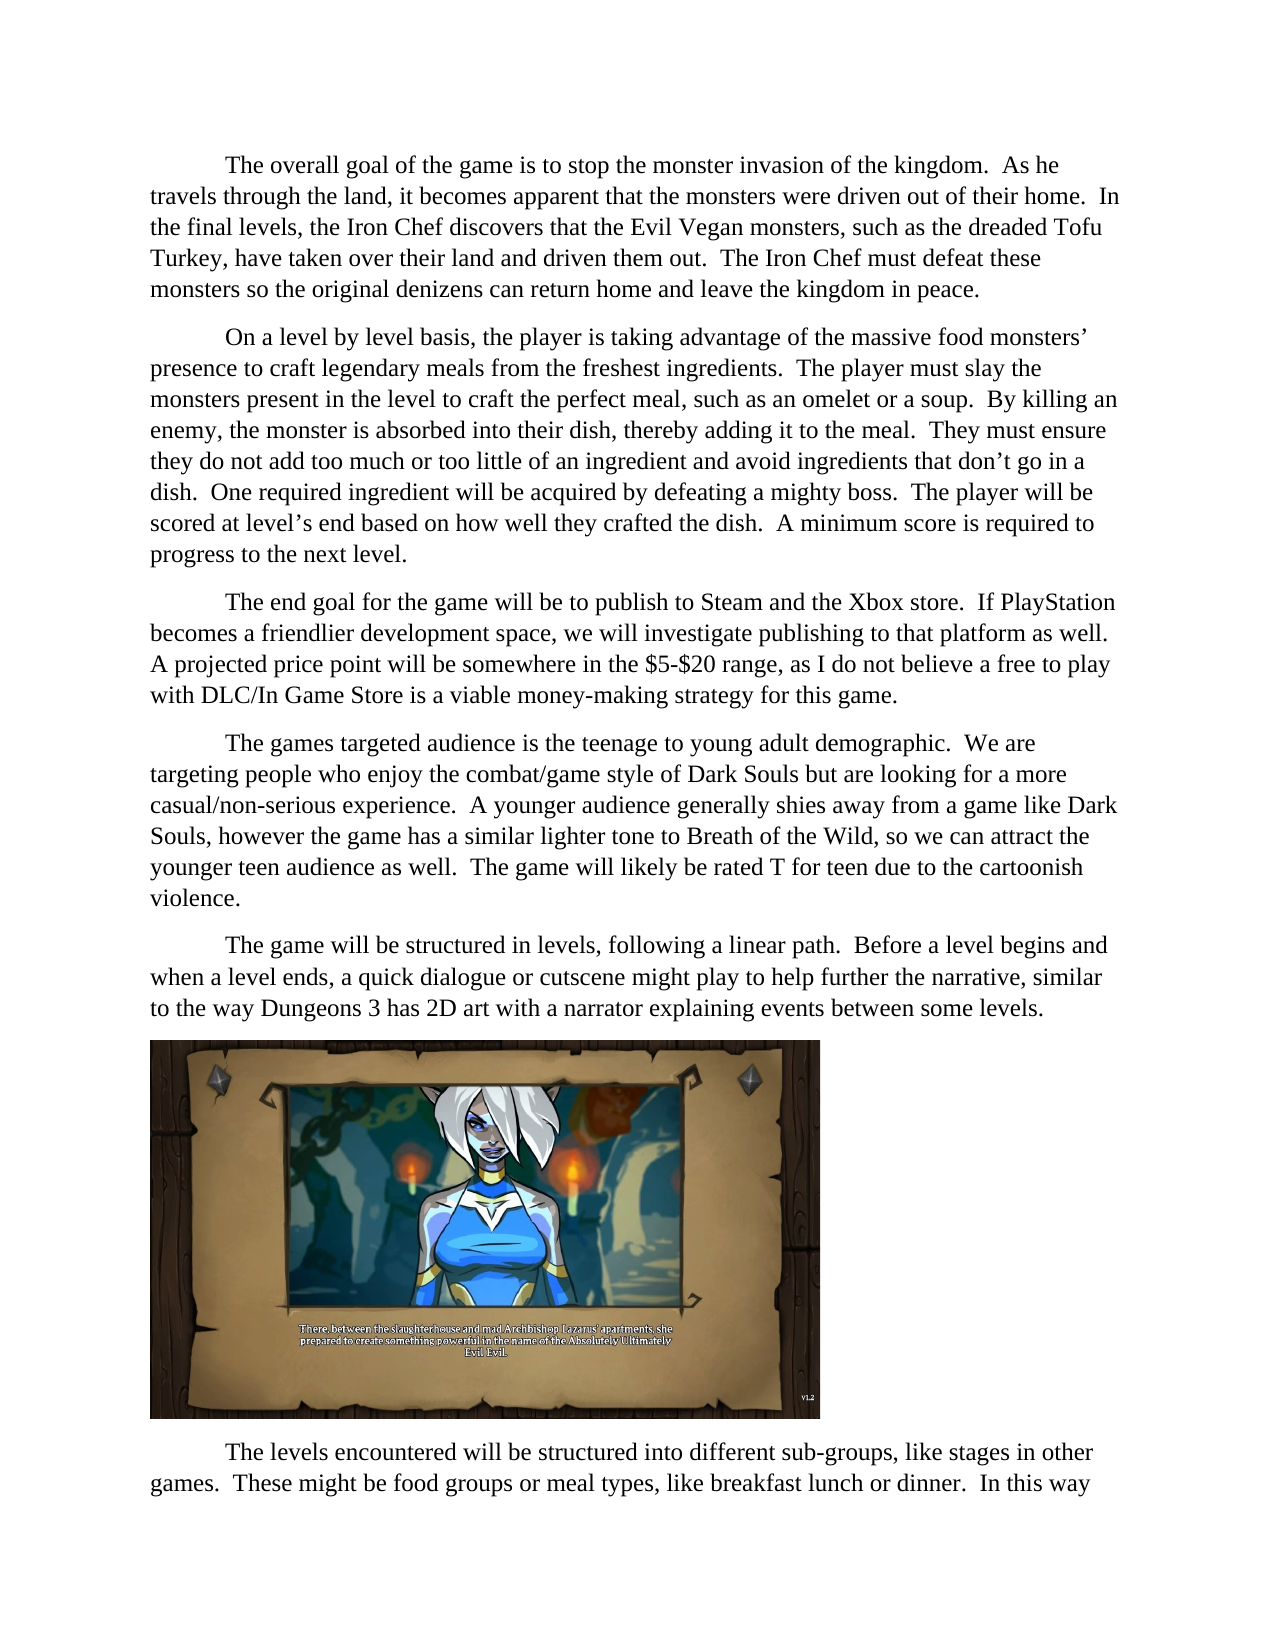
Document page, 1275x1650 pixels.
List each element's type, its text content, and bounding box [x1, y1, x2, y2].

text The games targeted audience is the teenage to young adult demographic. We are targeting people who enjoy the combat/game style of Dark Souls but are looking for a more casual/non-serious experience. A younger audience generally shies away from a game like Dark Souls, however the game has a similar lighter tone to Breath of the Wild, so we can attract the younger teen audience as well. The game will likely be rated T for teen due to the cartoonish violence. [150, 728, 1125, 912]
text The overall goal of the game is to stop the monster invasion of the kingdom. As he travels through the land, it becomes apparent that the monsters were driven out of their home. In the final levels, the Iron Chef discovers that the Evil Vegan monsters, such as the dreaded Tofu Turkey, have taken over their land and driven them out. The Iron Chef must defeat these monsters so the original denizens can return home and leave the kingdom in peace. [150, 150, 1125, 303]
text On a level by level basis, the player is taking advantage of the massive food monsters’ presence to craft legendary meals from the freshest ingredients. The player must slay the monsters present in the level to craft the perfect meal, such as an omelet or a soup. By killing an enemy, the monster is absorbed into their dish, thereby adding it to the meal. They must ensure they do not add too much or too little of an ingredient and avoid ingredients that don’t go in a dish. One required ingredient will be acquired by defeating a mighty boss. The player will be scored at level’s end based on how well they crafted the dish. A minimum score is required to progress to the next level. [150, 322, 1125, 568]
picture [150, 1040, 821, 1419]
text The game will be structured in levels, following a linear path. Before a level begins and when a level ends, a quick dialogue or cutscene might play to help further the narrative, similar to the way Dungeons 3 has 2D art with a narrator explaining events between some levels. [150, 931, 1125, 1021]
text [150, 1437, 1125, 1497]
text The end goal for the game will be to publish to Steam and the Xbox store. If PlayStation becomes a friendlier development space, we will investigate publishing to that platform as well. A projected price point will be somewhere in the $5-$20 range, as I do not believe a free to play with DLC/In Game Store is a viable money-making strategy for this game. [150, 587, 1125, 709]
